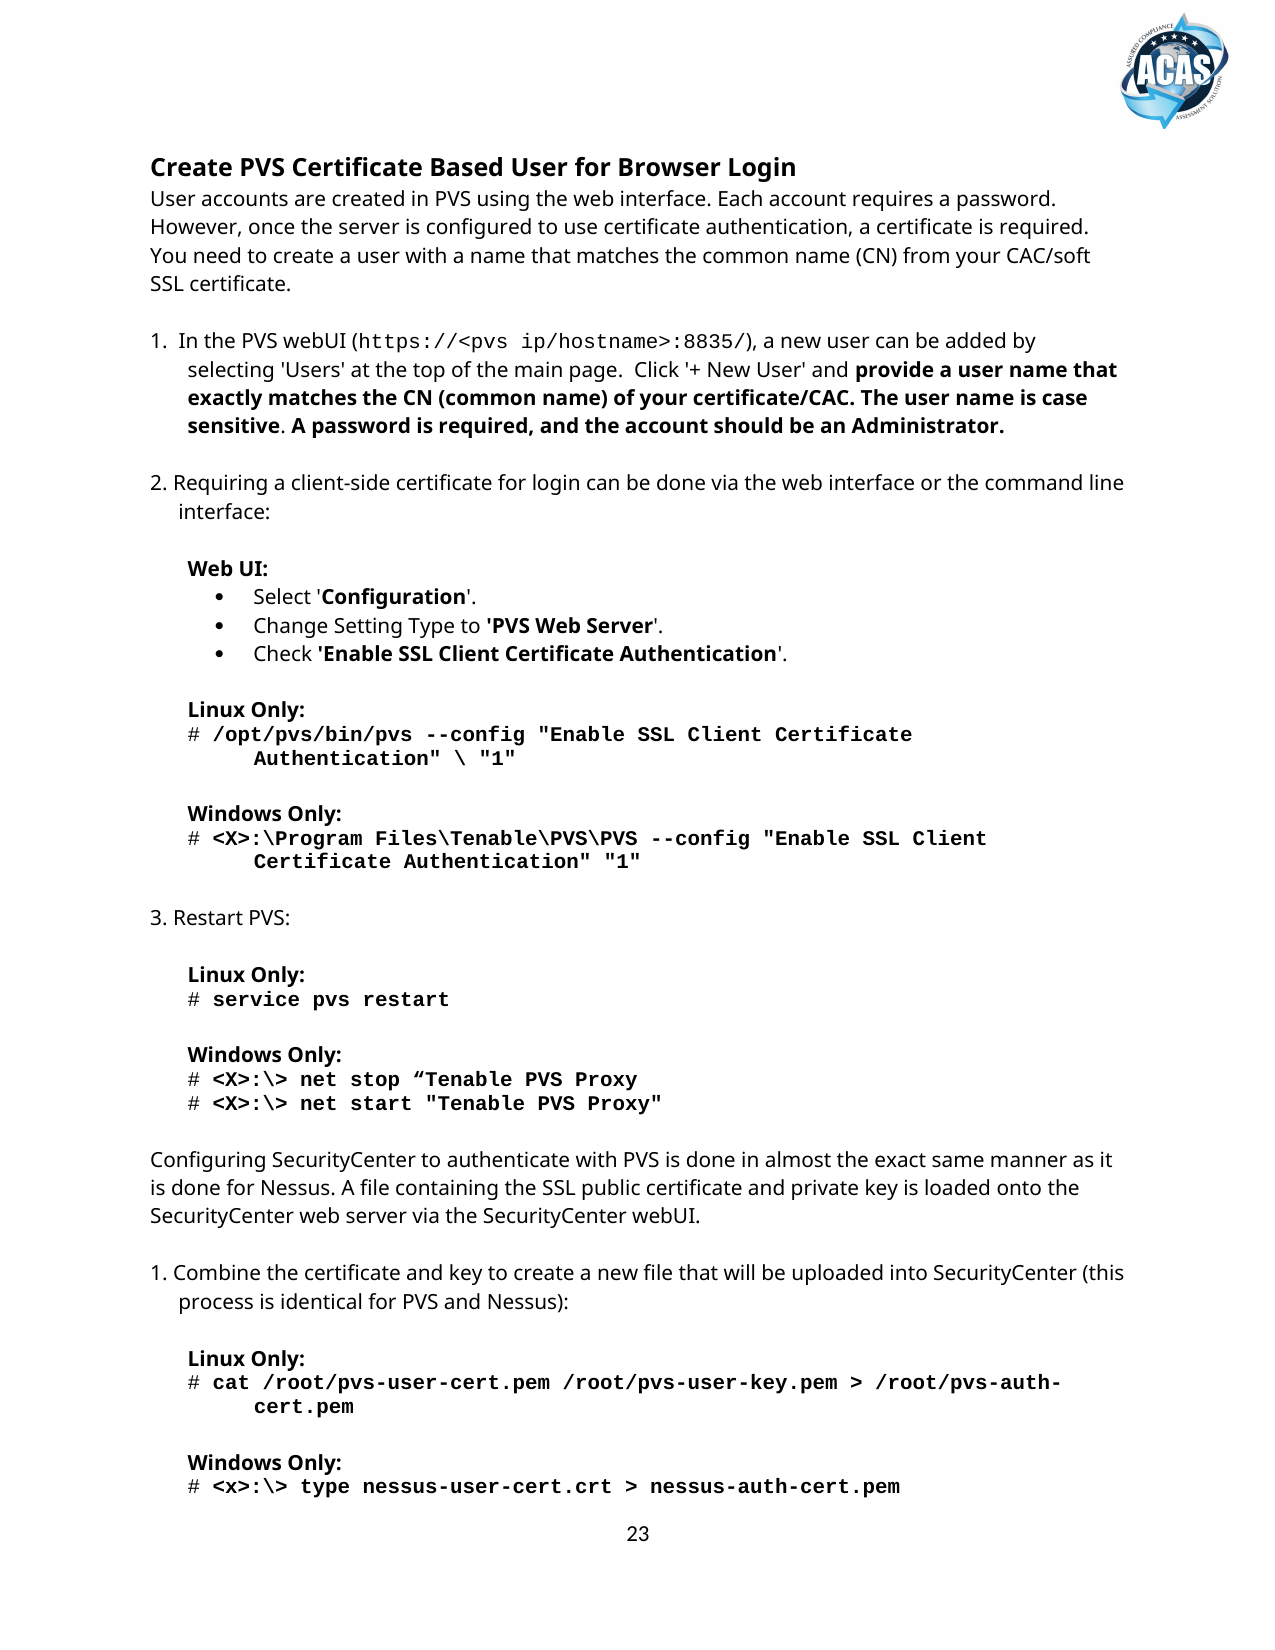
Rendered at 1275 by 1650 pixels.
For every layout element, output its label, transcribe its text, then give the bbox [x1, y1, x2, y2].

text 2. Requiring a client-side certificate for login can be done via the web interface or the command line interface: [150, 468, 1125, 525]
list Change Setting Type to 'PVS Web Server'. [216, 611, 1125, 639]
text Windows Only: [187, 1448, 1125, 1476]
text # service pvs restart [187, 989, 1125, 1012]
picture [1112, 9, 1232, 129]
list Check 'Enable SSL Client Certificate Authentication'. [216, 639, 1125, 668]
text 1. Combine the certificate and key to create a new file that will be uploaded into SecurityCenter (this process is identical for PVS and Nessus): [150, 1258, 1125, 1315]
text User accounts are created in PVS using the web interface. Each account requires a password. However, once the server is configured to use certificate authentication, a certificate is required. You need to create a user with a name that matches the common name (CN) from your CAC/soft SSL certificate. [150, 184, 1125, 298]
text Configuring SecurityCenter to authenticate with PVS is done in almost the exact same manner as it is done for Nessus. A file containing the SSL public certificate and private key is loaded onto the SecurityCenter web server via the SecurityCenter webUI. [150, 1145, 1125, 1230]
text Linux Only: [187, 696, 1125, 724]
list Select 'Configuration'. [216, 582, 1125, 611]
text Linux Only: [187, 1344, 1125, 1372]
text # <X>:\> net start "Tenable PVS Proxy" [187, 1093, 1125, 1116]
text 3. Restart PVS: [150, 903, 1125, 932]
text 1. In the PVS webUI (https://<pvs ip/hostname>:8835/), a new user can be added by selecting 'Users' at the top of the main page. Click '+ New User' and provide a user name that exactly matches the CN (common name) of your certificate/CAC. The user name is case sensitive. A password is required, and the account should be an Administrator. [150, 326, 1125, 440]
text # <x>:\> type nessus-user-cert.crt > nessus-auth-cert.pem [187, 1476, 1125, 1500]
text Windows Only: [187, 799, 1125, 828]
text # <X>:\Program Files\Tenable\PVS\PVS --config "Enable SSL Client Certificate Authentication" "1" [187, 828, 1125, 875]
text # <X>:\> net stop “Tenable PVS Proxy [187, 1069, 1125, 1093]
text Linux Only: [187, 960, 1125, 989]
text # /opt/pvs/bin/pvs --config "Enable SSL Client Certificate Authentication" \ "1" [187, 724, 1125, 771]
text Windows Only: [187, 1041, 1125, 1069]
subtitle Create PVS Certificate Based User for Browser Login [150, 150, 1125, 184]
text # cat /root/pvs-user-cert.pem /root/pvs-user-key.pem > /root/pvs-auth-cert.pem [187, 1372, 1125, 1419]
text Web UI: [187, 554, 1125, 582]
